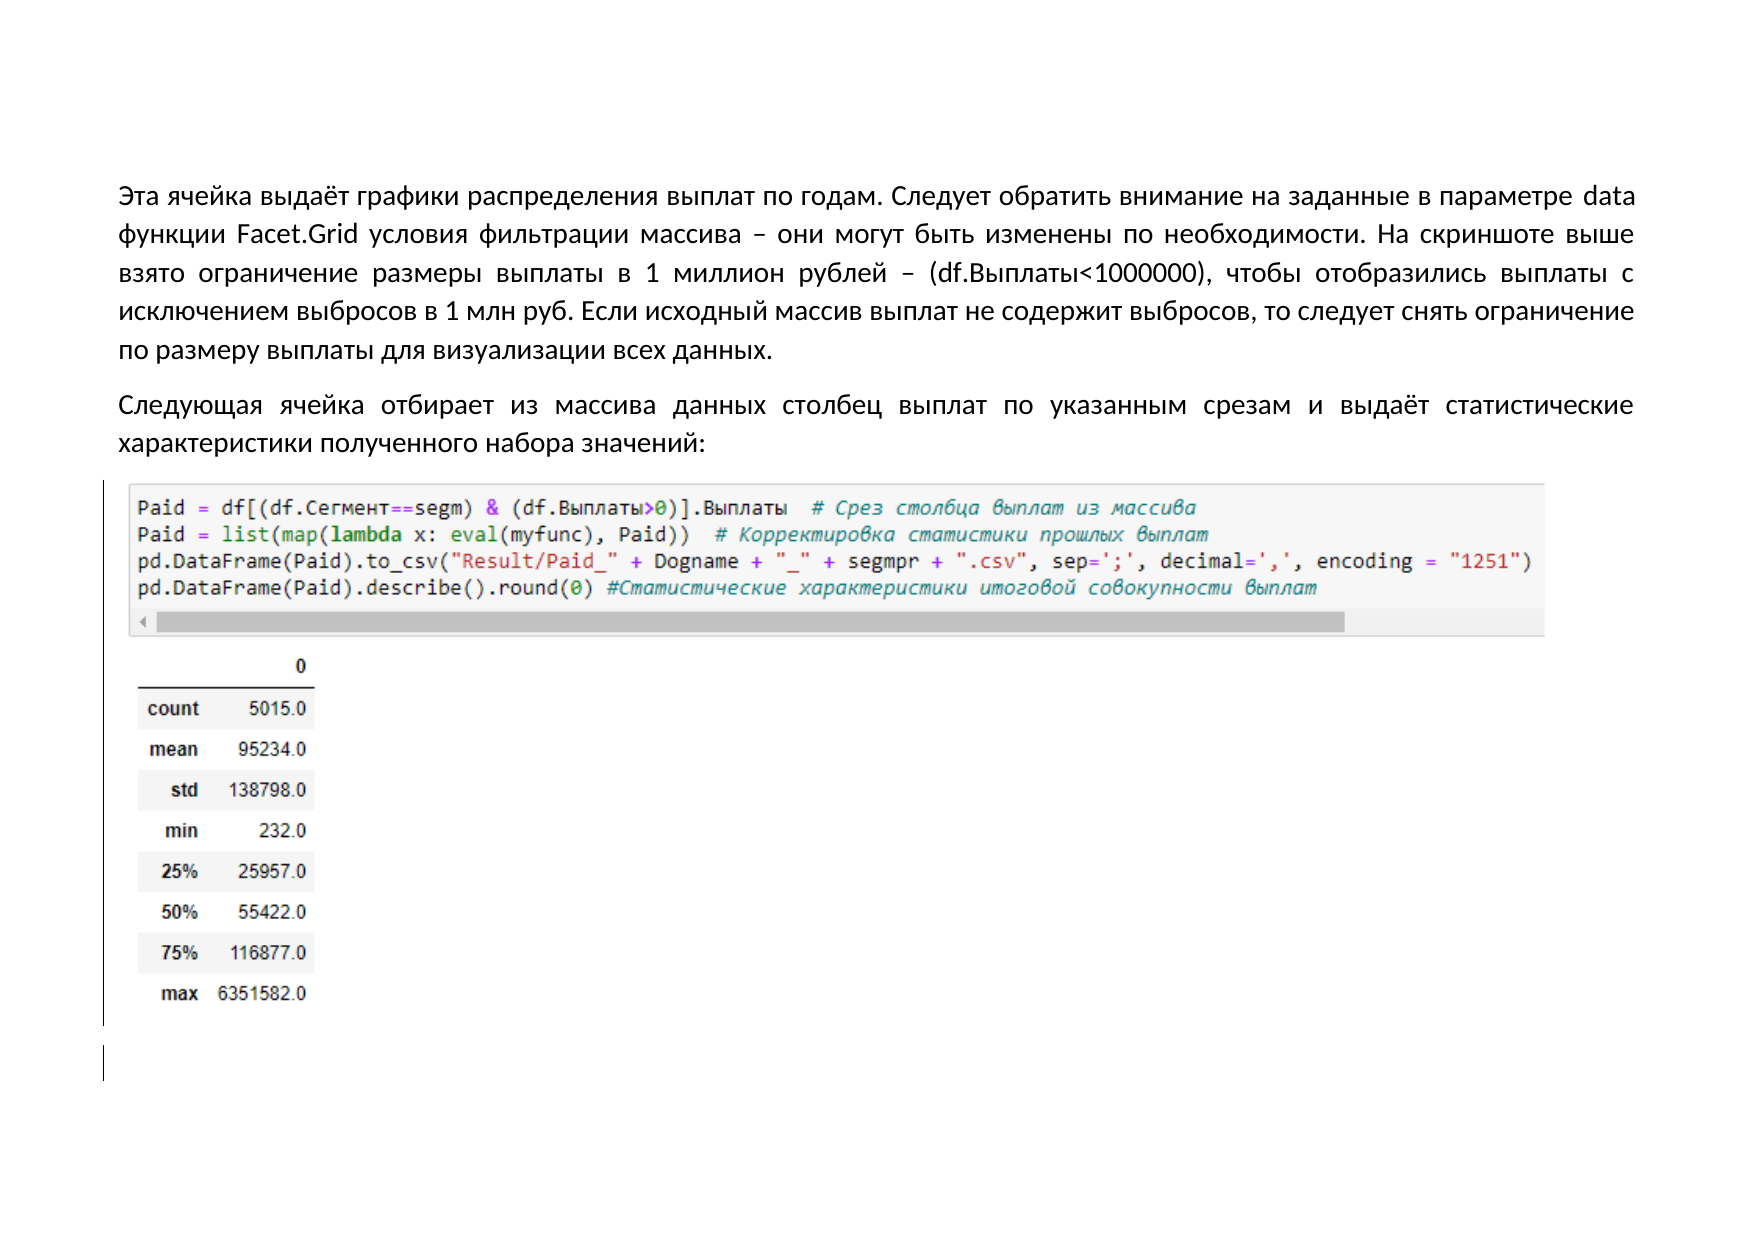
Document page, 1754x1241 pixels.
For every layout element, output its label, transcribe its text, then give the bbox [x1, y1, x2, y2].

text Следующая ячейка отбирает из массива данных столбец выплат по указанным срезам и выдаёт статистические характеристики полученного набора значений: [118, 386, 1636, 460]
picture [118, 479, 1545, 1027]
text Эта ячейка выдаёт графики распределения выплат по годам. Следует обратить внимание на заданные в параметре data функции Facet.Grid условия фильтрации массива – они могут быть изменены по необходимости. На скриншоте выше взято ограничение размеры выплаты в 1 миллион рублей – (df.Выплаты<1000000), чтобы отобразились выплаты с исключением выбросов в 1 млн руб. Если исходный массив выплат не содержит выбросов, то следует снять ограничение по размеру выплаты для визуализации всех данных. [118, 177, 1636, 367]
